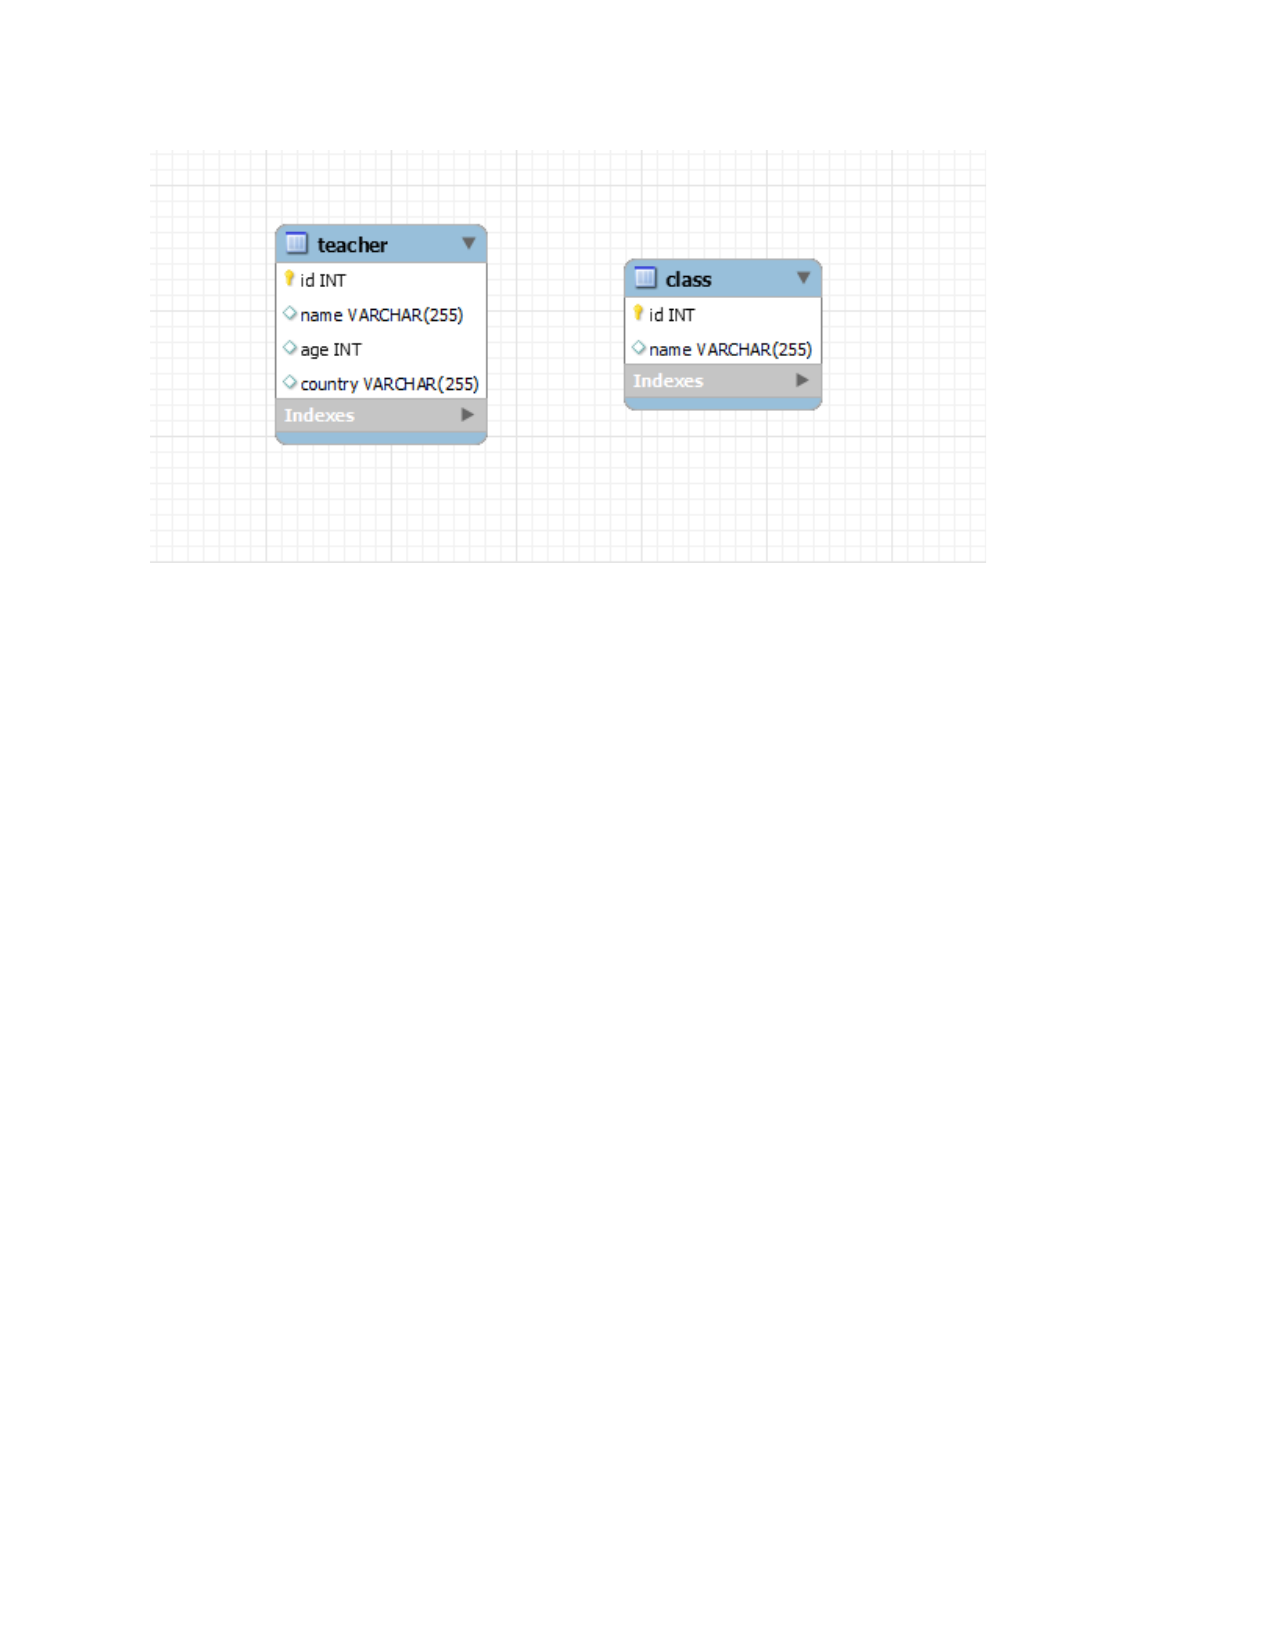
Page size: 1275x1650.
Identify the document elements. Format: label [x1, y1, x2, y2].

picture [150, 150, 987, 563]
